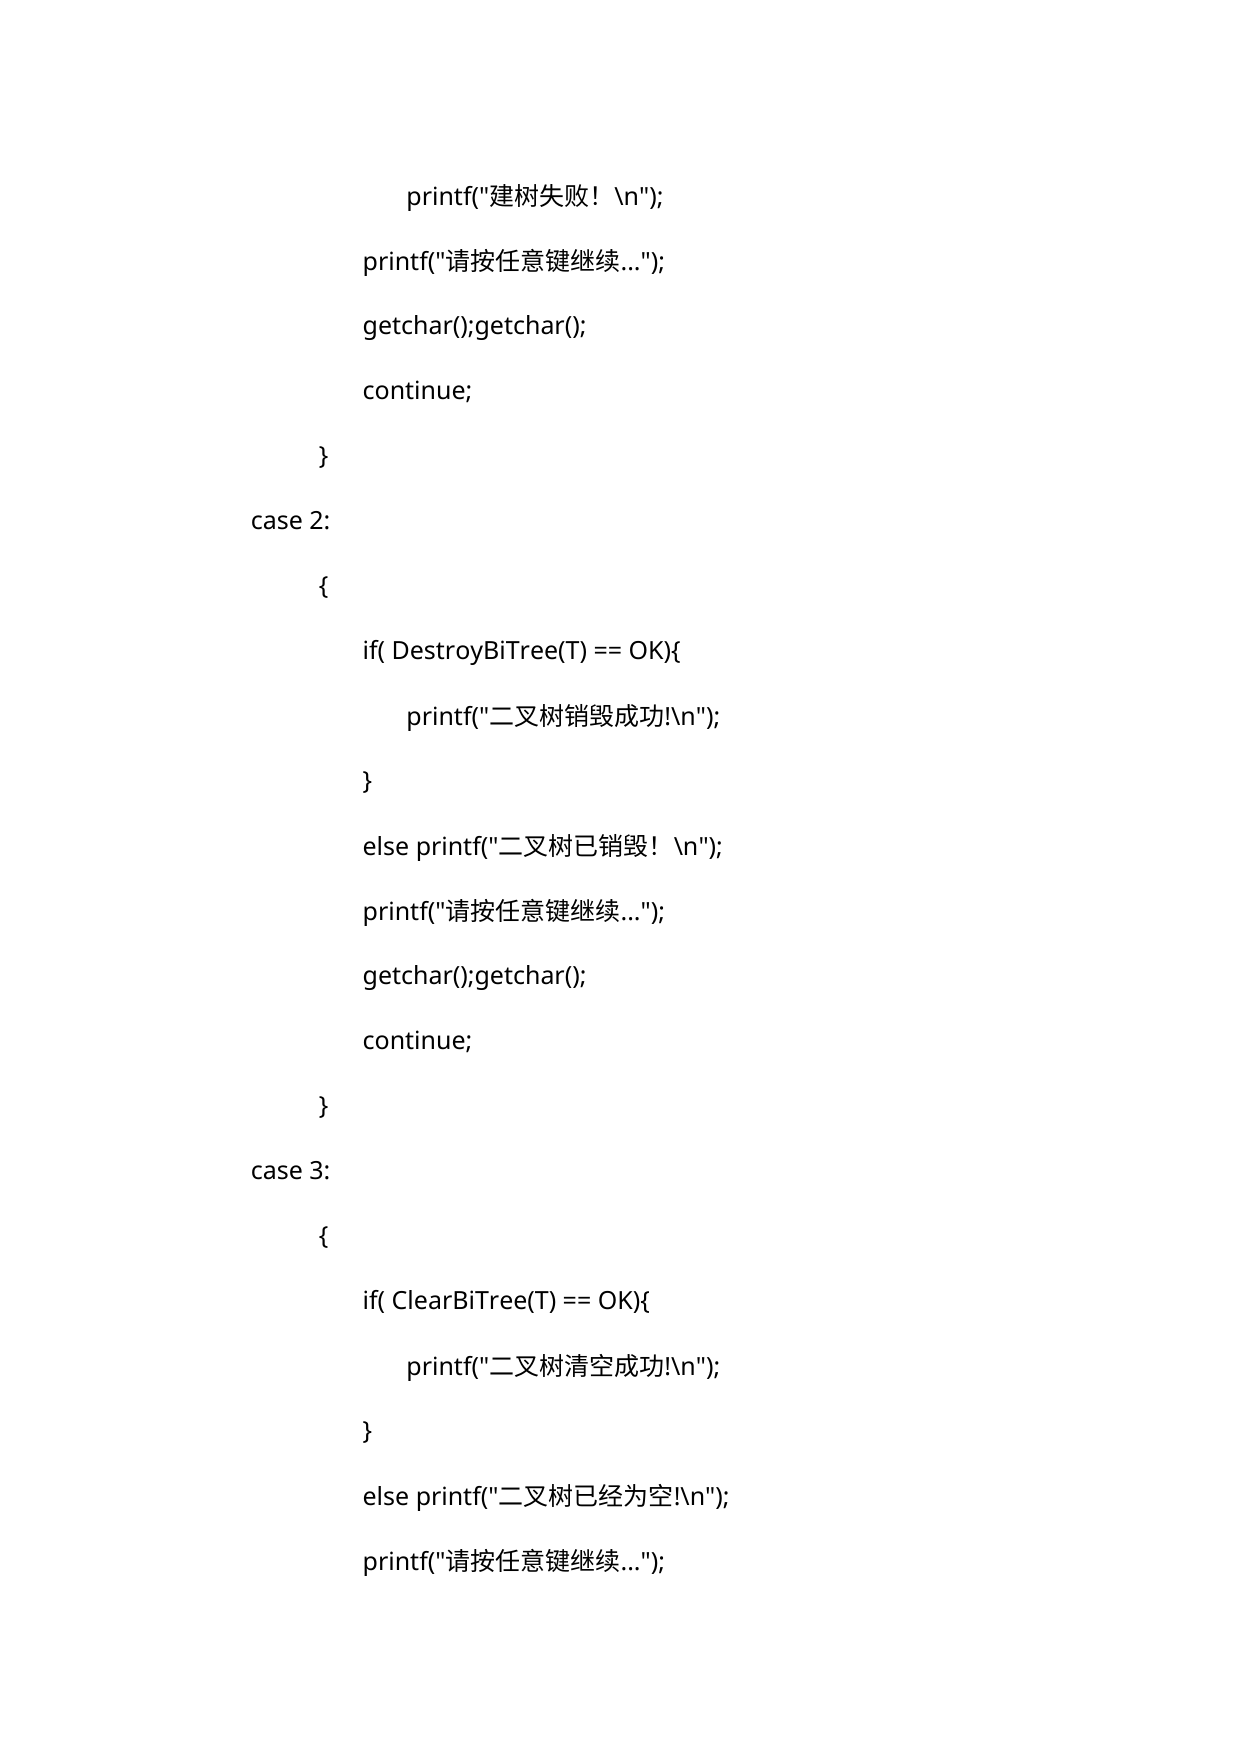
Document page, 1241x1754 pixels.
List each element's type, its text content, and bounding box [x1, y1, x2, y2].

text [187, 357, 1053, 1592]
text printf("建树失败！\n"); [187, 162, 1053, 227]
text printf("请按任意键继续..."); [187, 227, 1053, 292]
text getchar();getchar(); [187, 292, 1053, 357]
